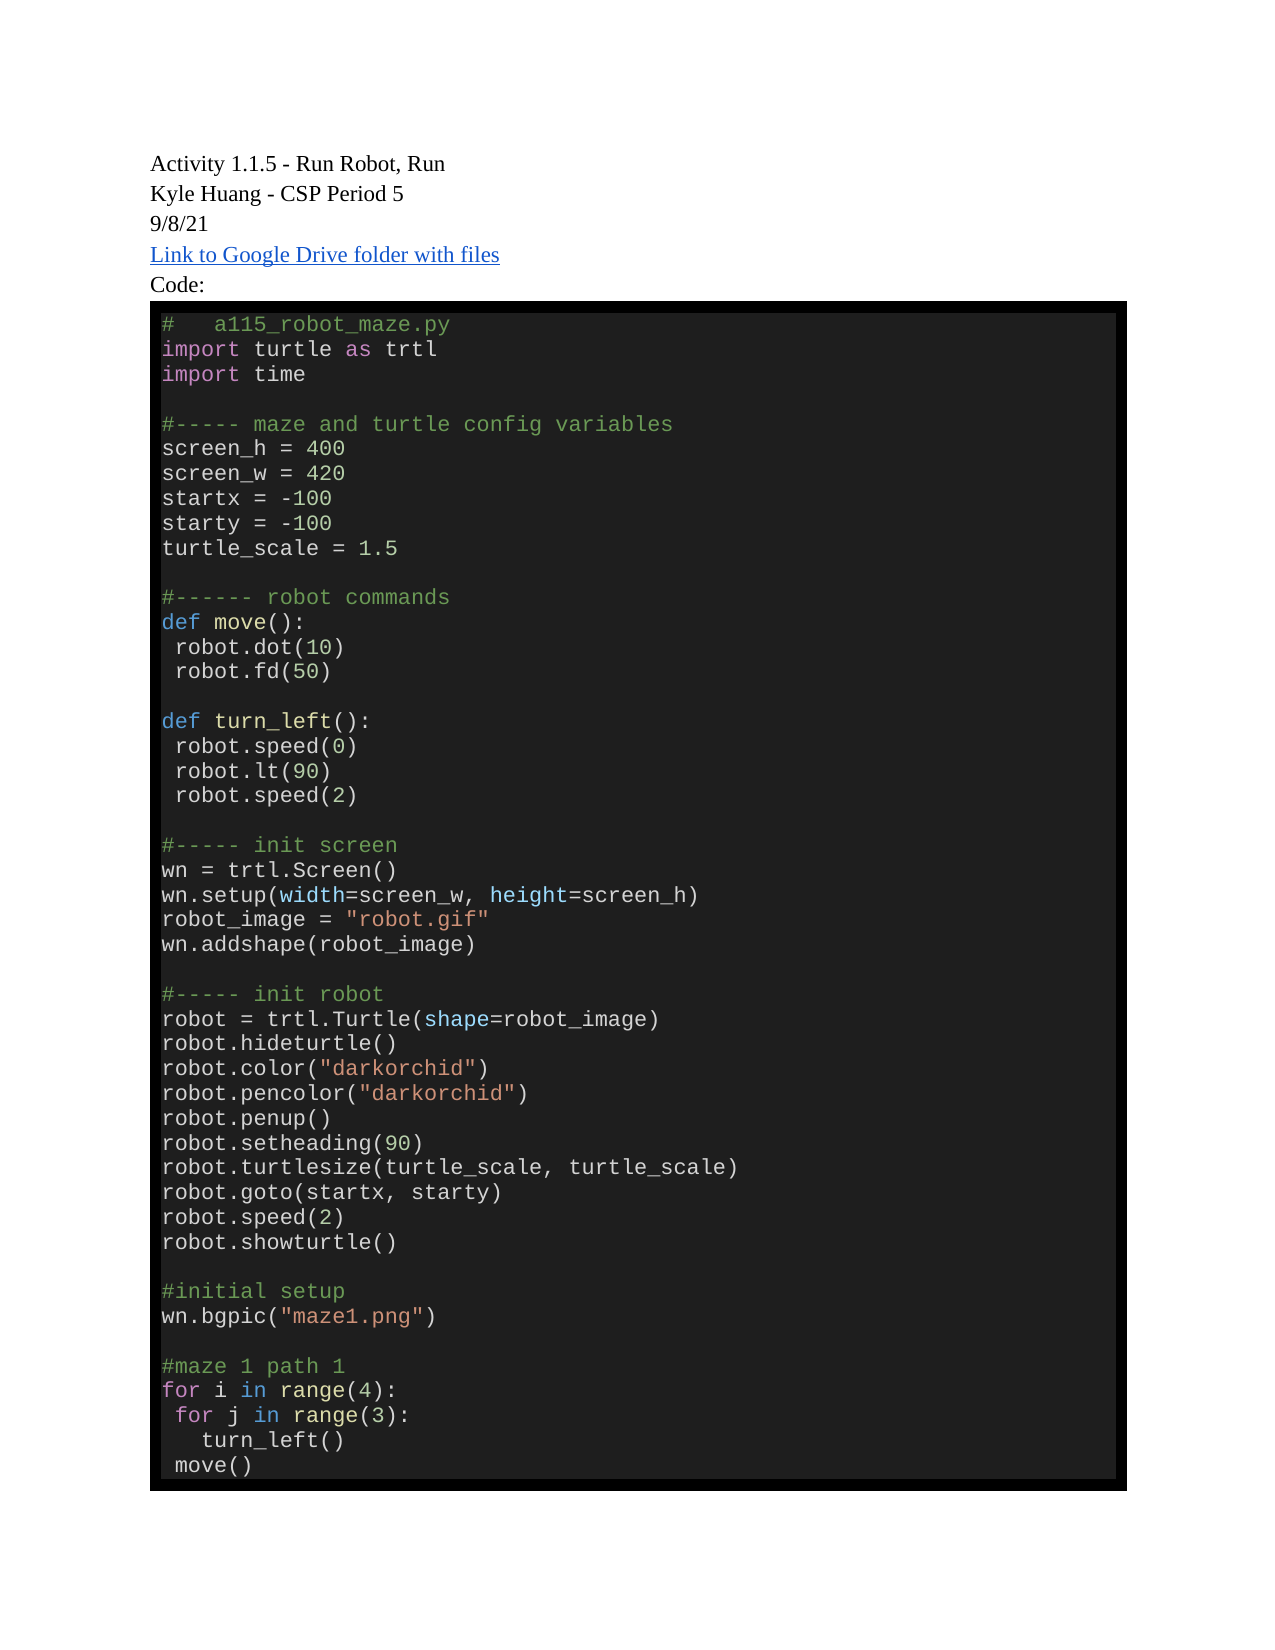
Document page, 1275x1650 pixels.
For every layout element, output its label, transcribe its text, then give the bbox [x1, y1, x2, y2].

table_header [152, 303, 1125, 1489]
text Kyle Huang - CSP Period 5 [150, 180, 1125, 207]
text Link to Google Drive folder with files [150, 241, 1125, 267]
text Activity 1.1.5 - Run Robot, Run [150, 150, 1125, 176]
text Code: [150, 271, 1125, 297]
text 9/8/21 [150, 210, 1125, 237]
